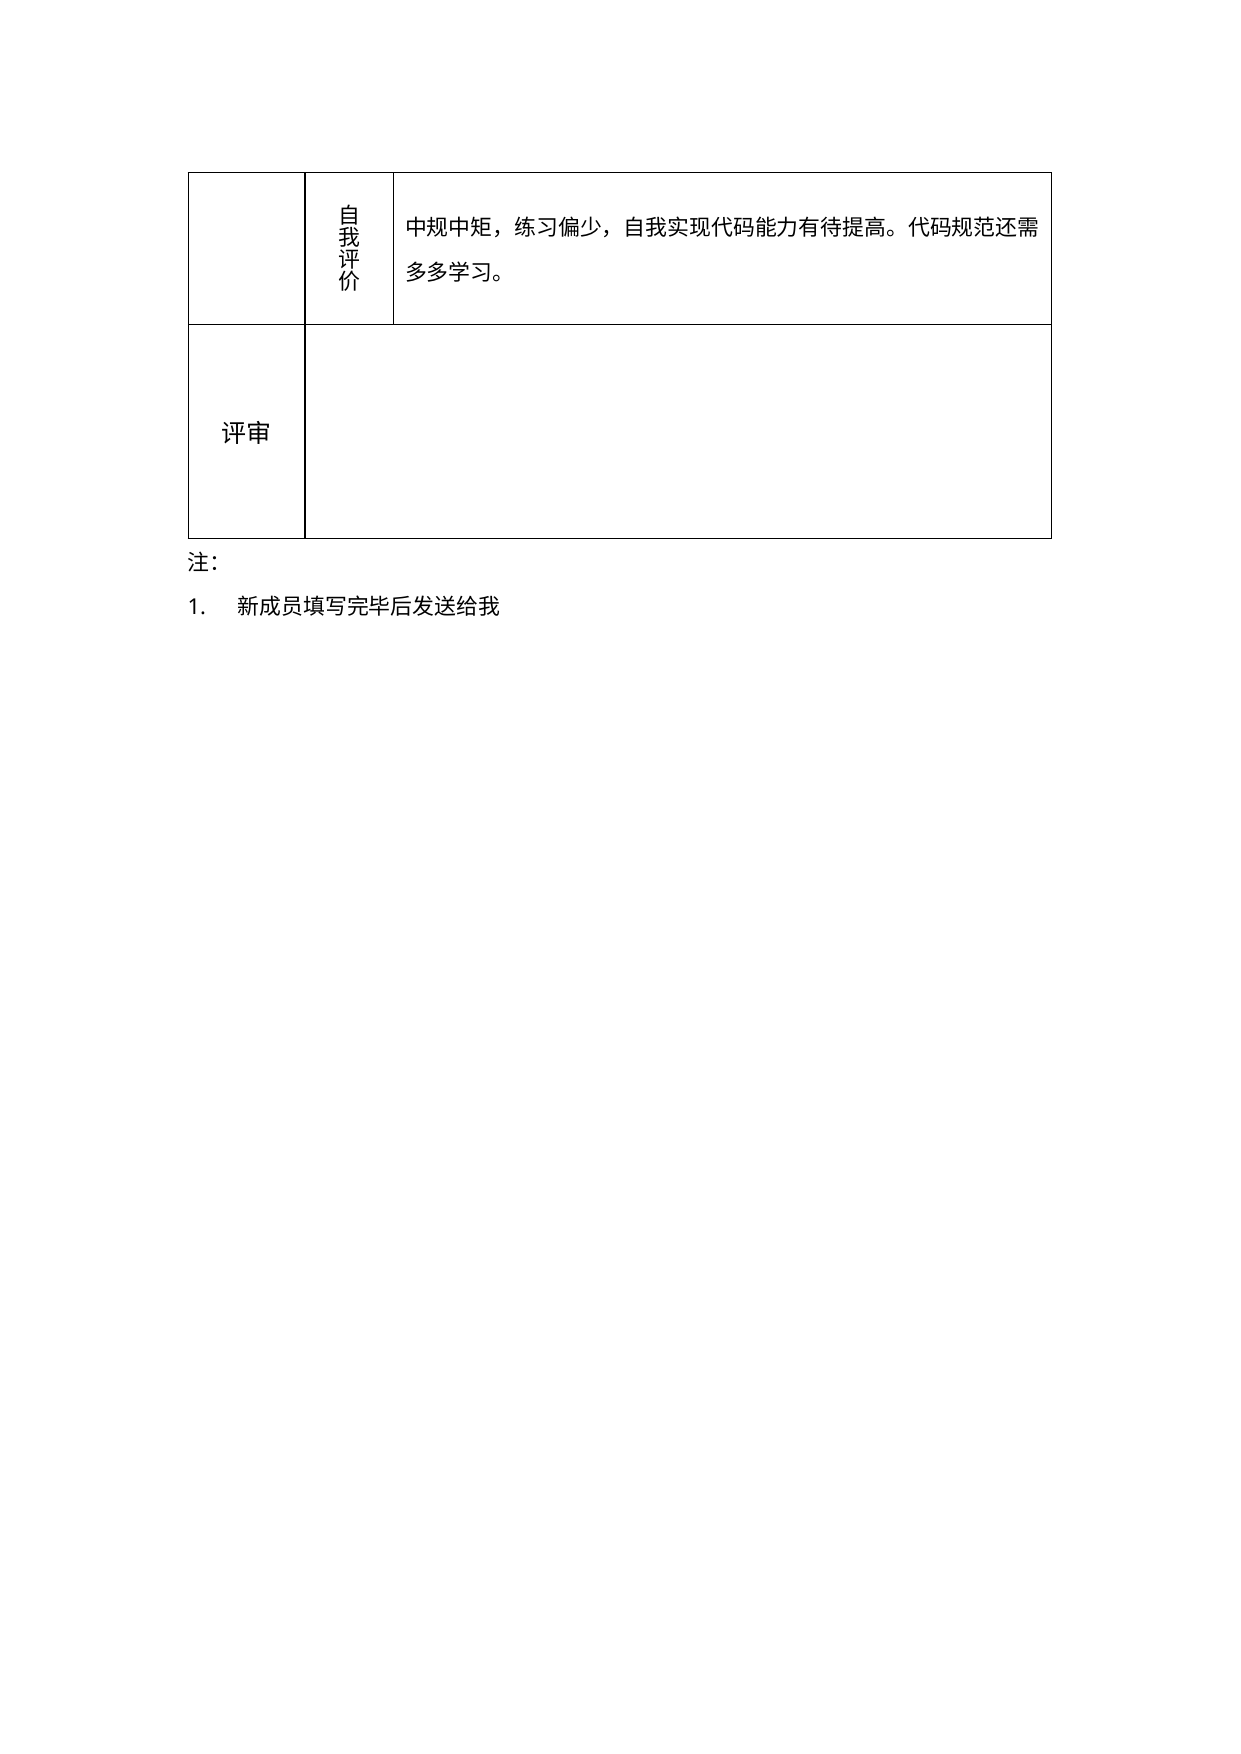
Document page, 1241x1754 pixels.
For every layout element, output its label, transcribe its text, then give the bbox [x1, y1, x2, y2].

list 新成员填写完毕后发送给我 [187, 583, 1053, 627]
text 注： [187, 539, 1053, 583]
table_cell 自我评价 [306, 173, 393, 324]
table_cell 评审 [189, 325, 304, 538]
table_cell 中规中矩，练习偏少，自我实现代码能力有待提高。代码规范还需多多学习。 [394, 173, 1051, 324]
table_cell [306, 325, 1051, 538]
